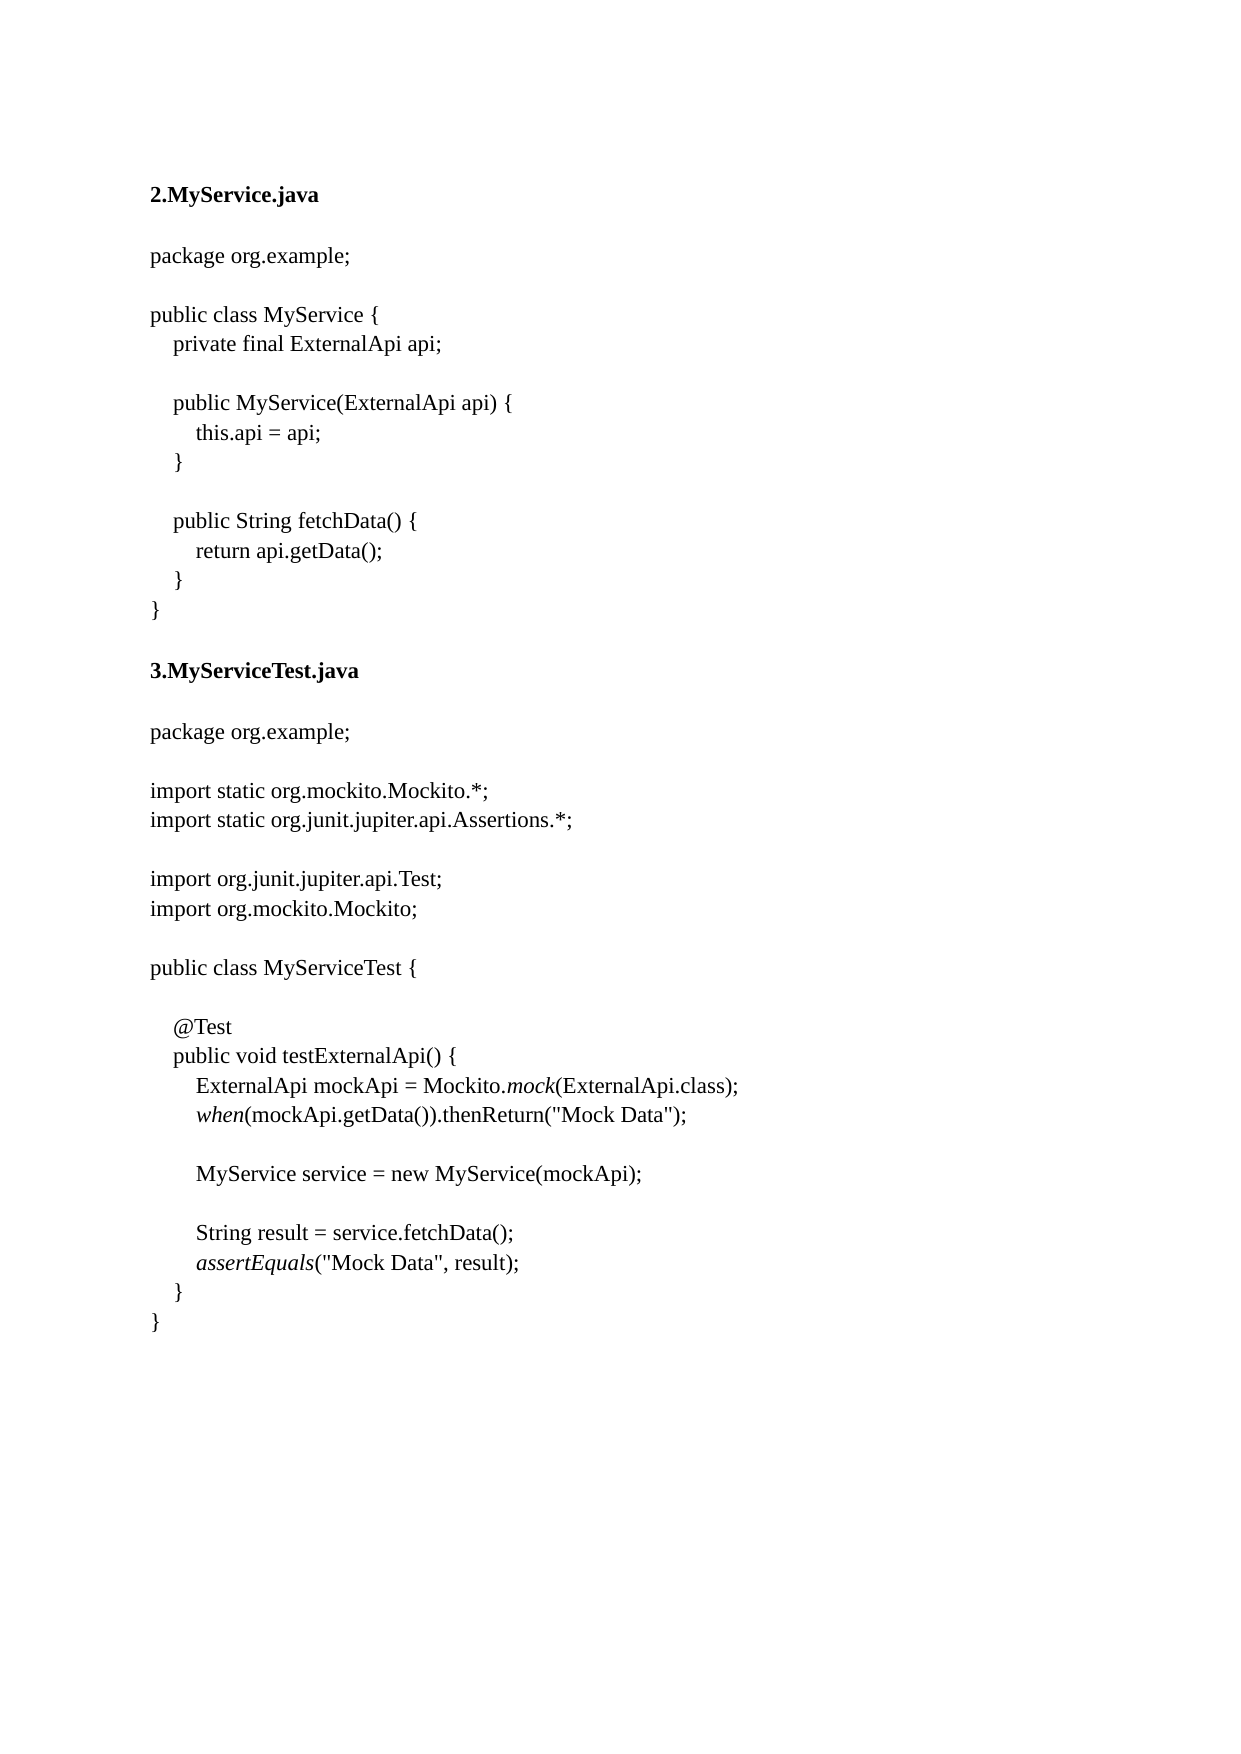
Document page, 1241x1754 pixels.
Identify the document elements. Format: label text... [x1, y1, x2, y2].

text 2.MyService.java [150, 181, 1090, 207]
text package org.example; public class MyService { private final ExternalApi api; public MyService(ExternalApi api) { this.api = api; } public String fetchData() { return api.getData(); } } [150, 242, 1090, 622]
text 3.MyServiceTest.java [150, 657, 1090, 683]
text package org.example; import static org.mockito.Mockito.*; import static org.junit.jupiter.api.Assertions.*; import org.junit.jupiter.api.Test; import org.mockito.Mockito; public class MyServiceTest { @Test public void testExternalApi() { ExternalApi mockApi = Mockito.mock(ExternalApi.class); when(mockApi.getData()).thenReturn("Mock Data"); MyService service = new MyService(mockApi); String result = service.fetchData(); assertEquals("Mock Data", result); } } [150, 718, 1090, 1334]
